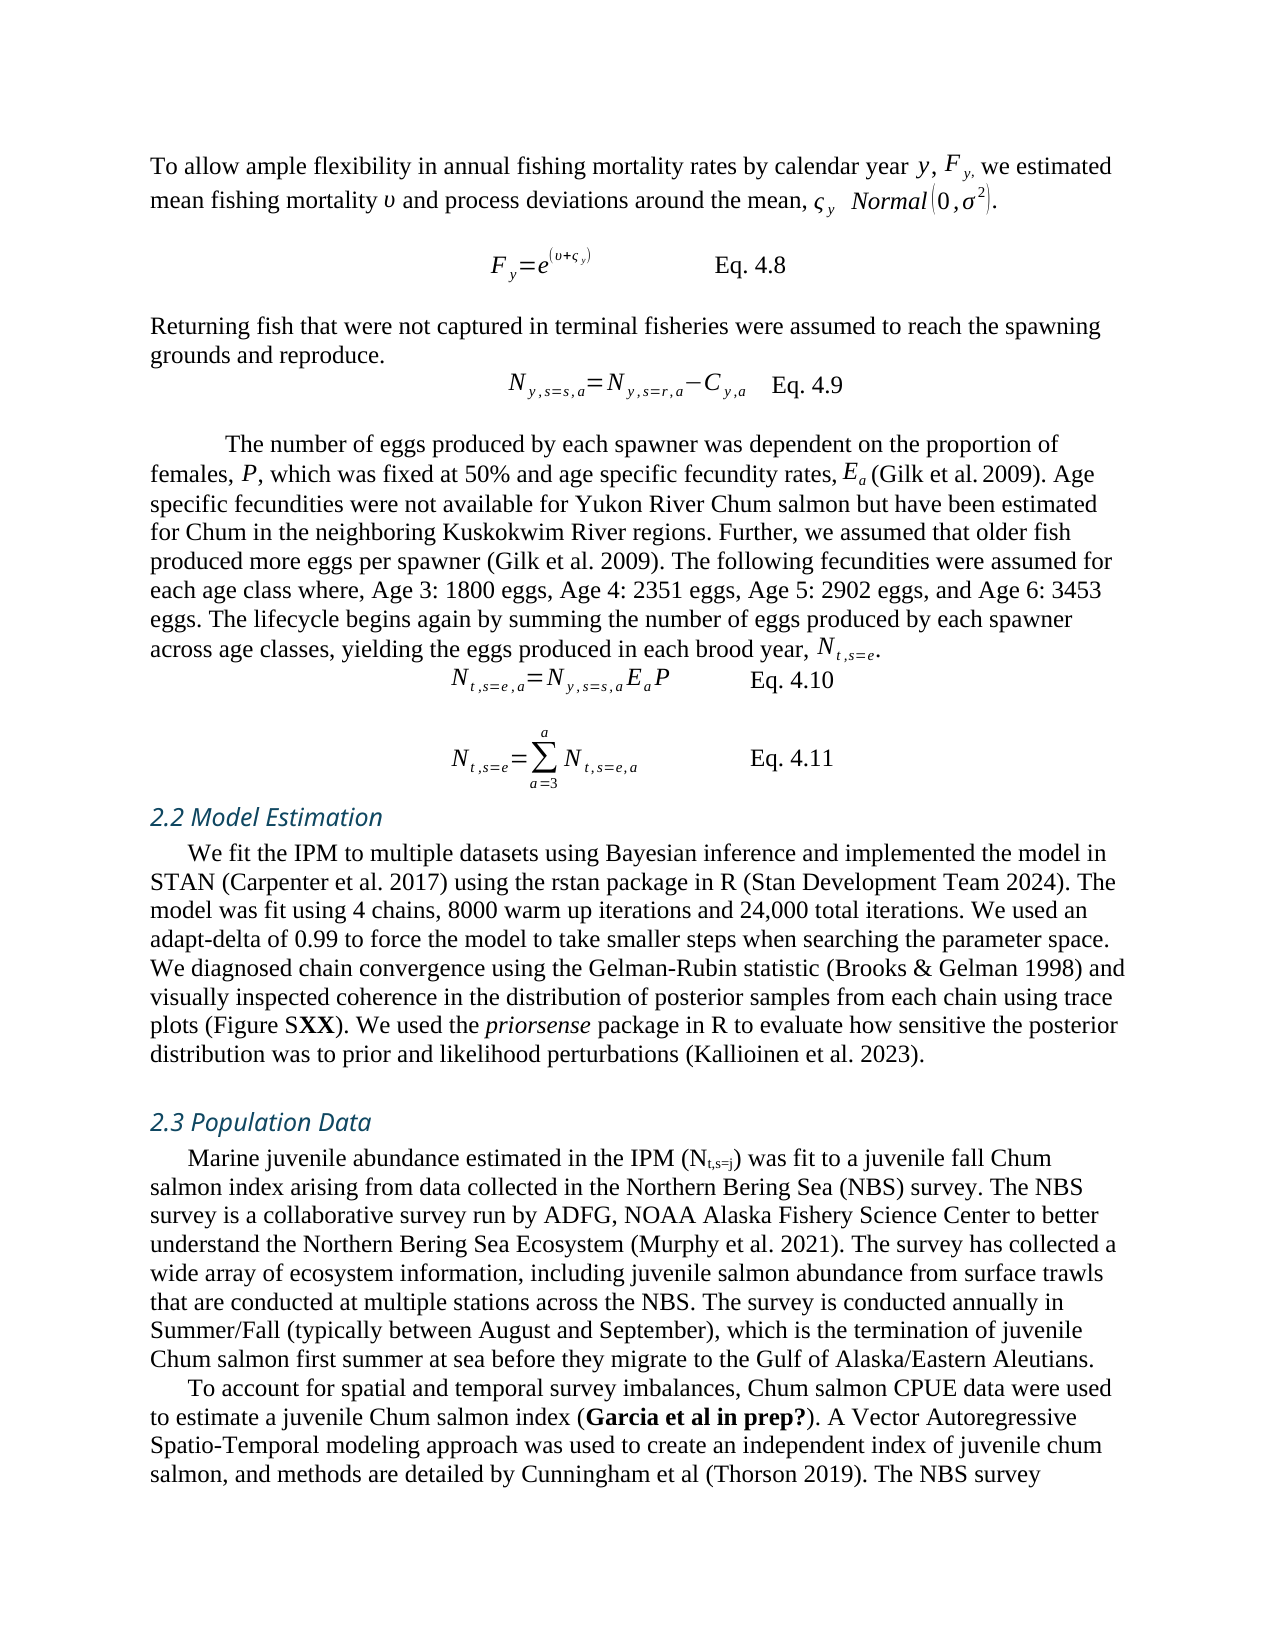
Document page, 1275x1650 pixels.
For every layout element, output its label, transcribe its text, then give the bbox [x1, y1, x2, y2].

subtitle 2.3 Population Data [150, 1105, 1125, 1139]
text Eq. 4.11 [375, 724, 1125, 791]
text Eq. 4.9 [150, 368, 1125, 400]
text To allow ample flexibility in annual fishing mortality rates by calendar year , , we estimated mean fishing mortality and process deviations around the mean, . [150, 150, 1125, 218]
text Eq. 4.10 [375, 664, 1125, 695]
text Returning fish that were not captured in terminal fisheries were assumed to reach the spawning grounds and reproduce. [150, 311, 1125, 368]
text The number of eggs produced by each spawner was dependent on the proportion of females, , which was fixed at 50% and age specific fecundity rates, (Gilk et al. 2009). Age specific fecundities were not available for Yukon River Chum salmon but have been estimated for Chum in the neighboring Kuskokwim River regions. Further, we assumed that older fish produced more eggs per spawner (Gilk et al. 2009). The following fecundities were assumed for each age class where, Age 3: 1800 eggs, Age 4: 2351 eggs, Age 5: 2902 eggs, and Age 6: 3453 eggs. The lifecycle begins again by summing the number of eggs produced by each spawner across age classes, yielding the eggs produced in each brood year, . [150, 429, 1125, 664]
subtitle 2.2 Model Estimation [150, 799, 1125, 834]
text Marine juvenile abundance estimated in the IPM (Nt,s=j) was fit to a juvenile fall Chum salmon index arising from data collected in the Northern Bering Sea (NBS) survey. The NBS survey is a collaborative survey run by ADFG, NOAA Alaska Fishery Science Center to better understand the Northern Bering Sea Ecosystem (Murphy et al. 2021). The survey has collected a wide array of ecosystem information, including juvenile salmon abundance from surface trawls that are conducted at multiple stations across the NBS. The survey is conducted annually in Summer/Fall (typically between August and September), which is the termination of juvenile Chum salmon first summer at sea before they migrate to the Gulf of Alaska/Eastern Aleutians. [150, 1143, 1125, 1373]
text We fit the IPM to multiple datasets using Bayesian inference and implemented the model in STAN (Carpenter et al. 2017) using the rstan package in R (Stan Development Team 2024). The model was fit using 4 chains, 8000 warm up iterations and 24,000 total iterations. We used an adapt-delta of 0.99 to force the model to take smaller steps when searching the parameter space. We diagnosed chain convergence using the Gelman-Rubin statistic (Brooks & Gelman 1998) and visually inspected coherence in the distribution of posterior samples from each chain using trace plots (Figure SXX). We used the priorsense package in R to evaluate how sensitive the posterior distribution was to prior and likelihood perturbations (Kallioinen et al. 2023). [150, 838, 1125, 1068]
text Eq. 4.8 [150, 247, 1125, 282]
